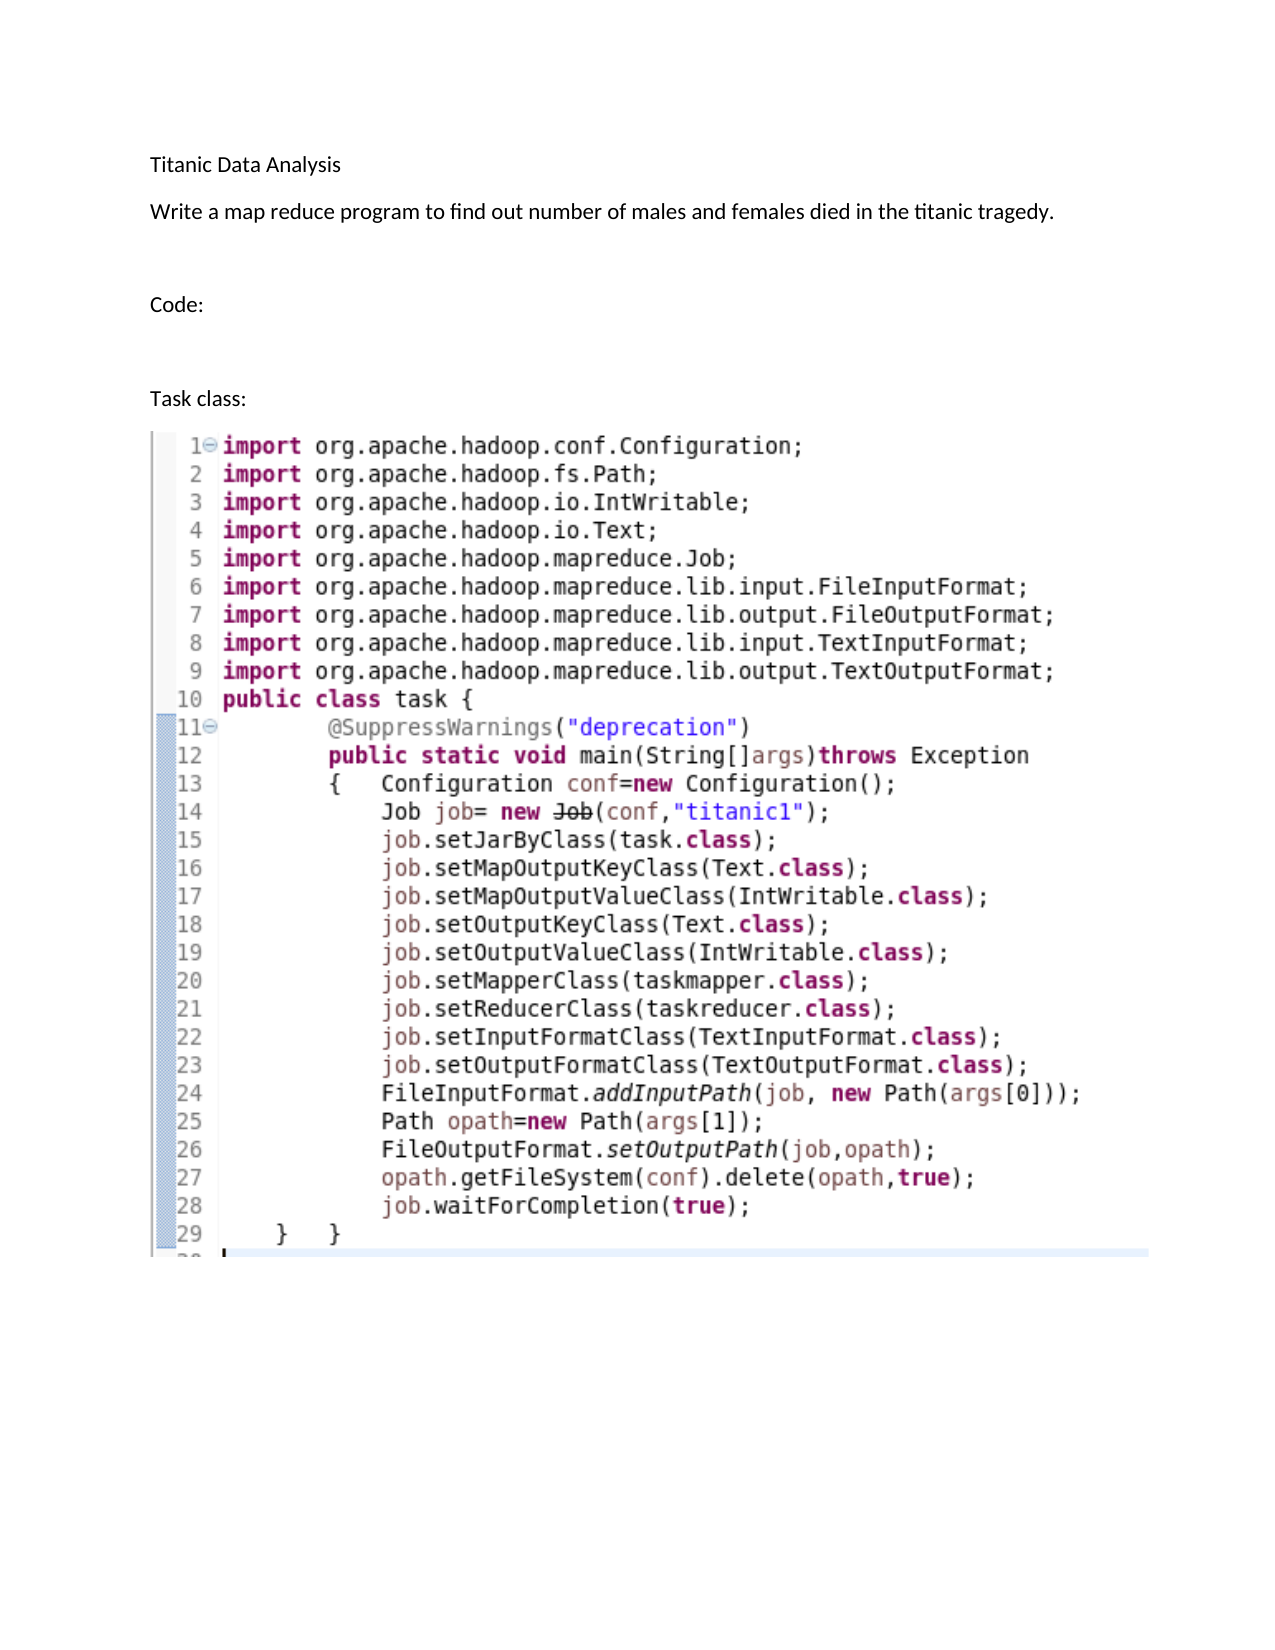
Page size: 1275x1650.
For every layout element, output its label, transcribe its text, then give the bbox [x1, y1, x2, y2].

text Code: [150, 291, 1125, 319]
picture [150, 431, 1149, 1257]
text Write a map reduce program to find out number of males and females died in the titanic tragedy. [150, 197, 1125, 225]
text Task class: [150, 384, 1125, 412]
text Titanic Data Analysis [150, 150, 1125, 178]
